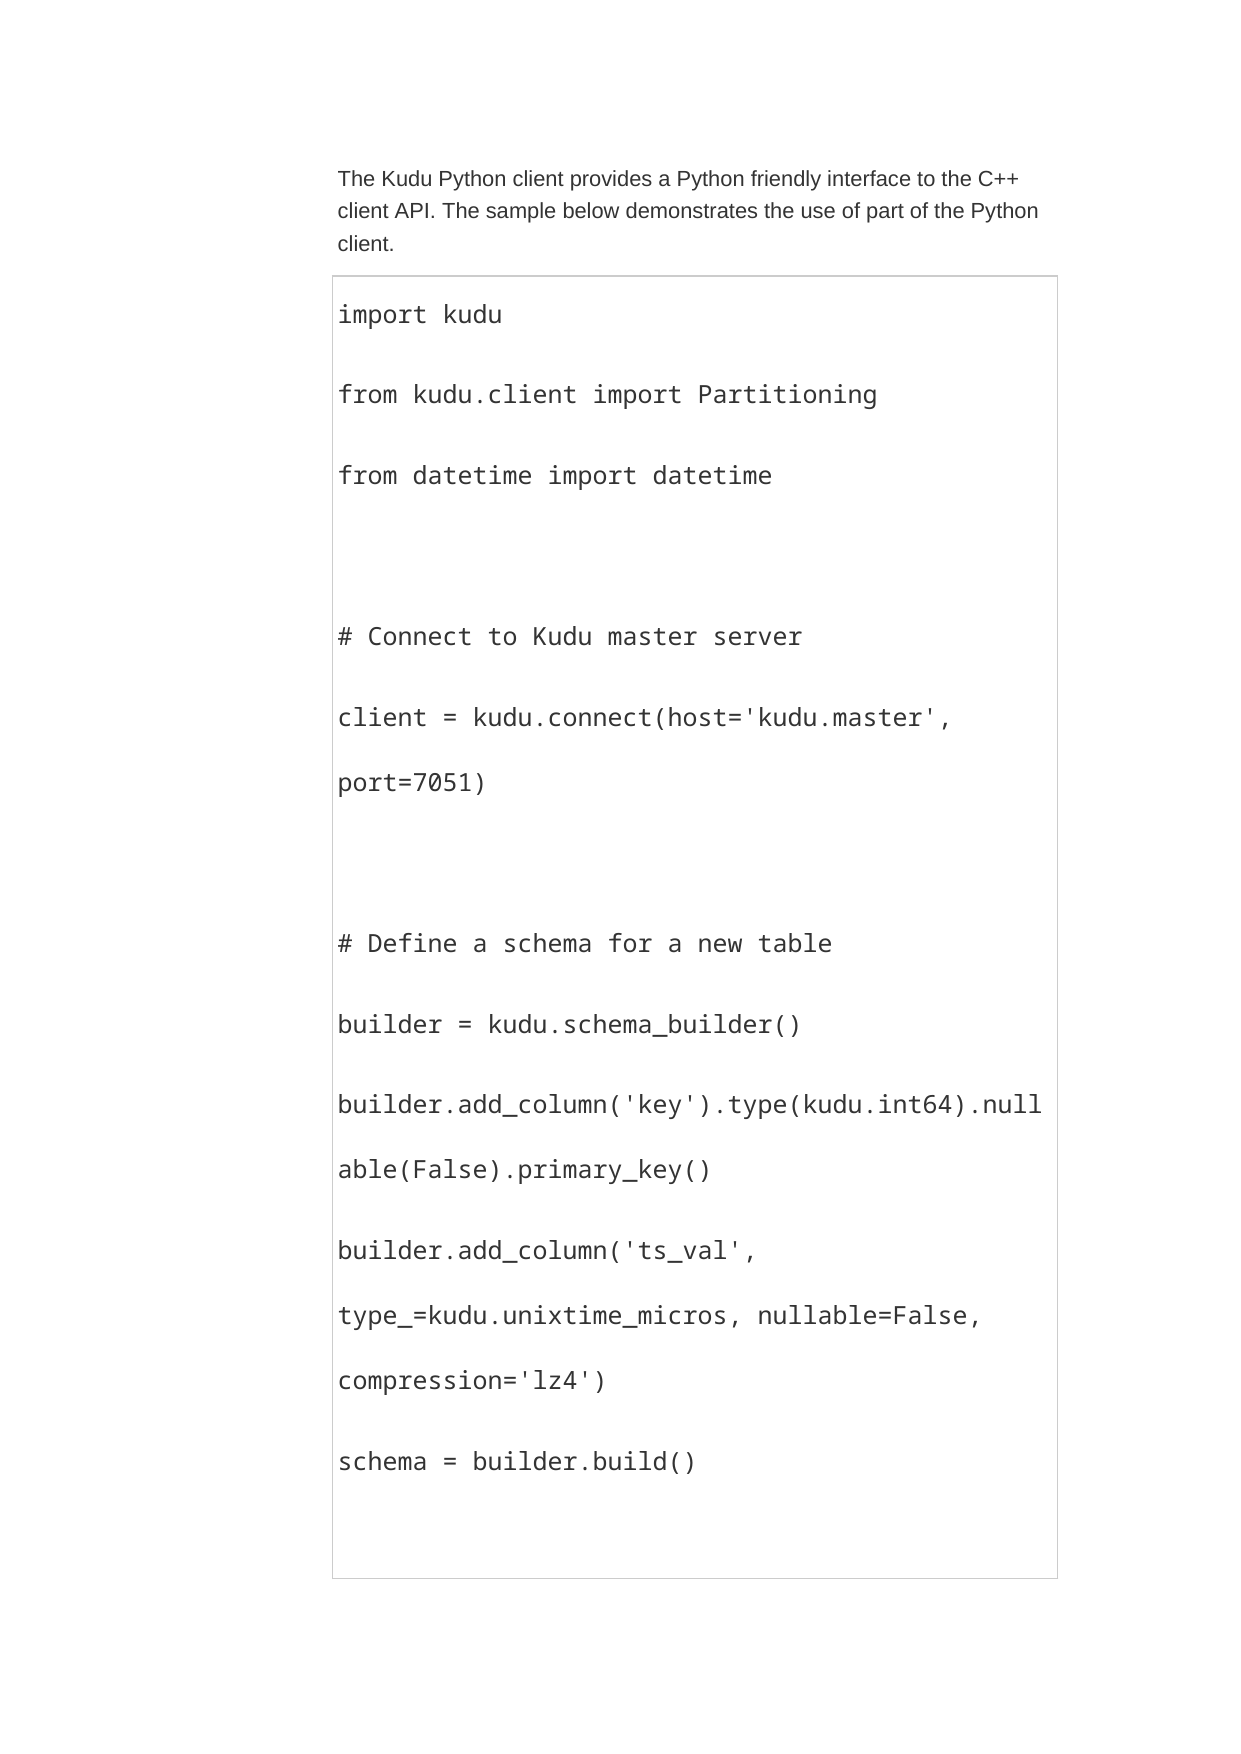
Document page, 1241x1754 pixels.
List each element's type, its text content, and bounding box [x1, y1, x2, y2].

text builder.add_column('key').type(kudu.int64).nullable(False).primary_key() [333, 1066, 1057, 1201]
text # Connect to Kudu master server [333, 598, 1057, 668]
text The Kudu Python client provides a Python friendly interface to the C++ client API. The sample below demonstrates the use of part of the Python client. [337, 162, 1053, 259]
text from datetime import datetime [333, 436, 1057, 507]
text builder = kudu.schema_builder() [333, 985, 1057, 1056]
text from kudu.client import Partitioning [333, 356, 1057, 426]
text schema = builder.build() [333, 1422, 1057, 1493]
text import kudu [333, 277, 1057, 346]
text client = kudu.connect(host='kudu.master', port=7051) [333, 678, 1057, 814]
text # Define a schema for a new table [333, 904, 1057, 975]
text builder.add_column('ts_val', type_=kudu.unixtime_micros, nullable=False, compression='lz4') [333, 1211, 1057, 1412]
